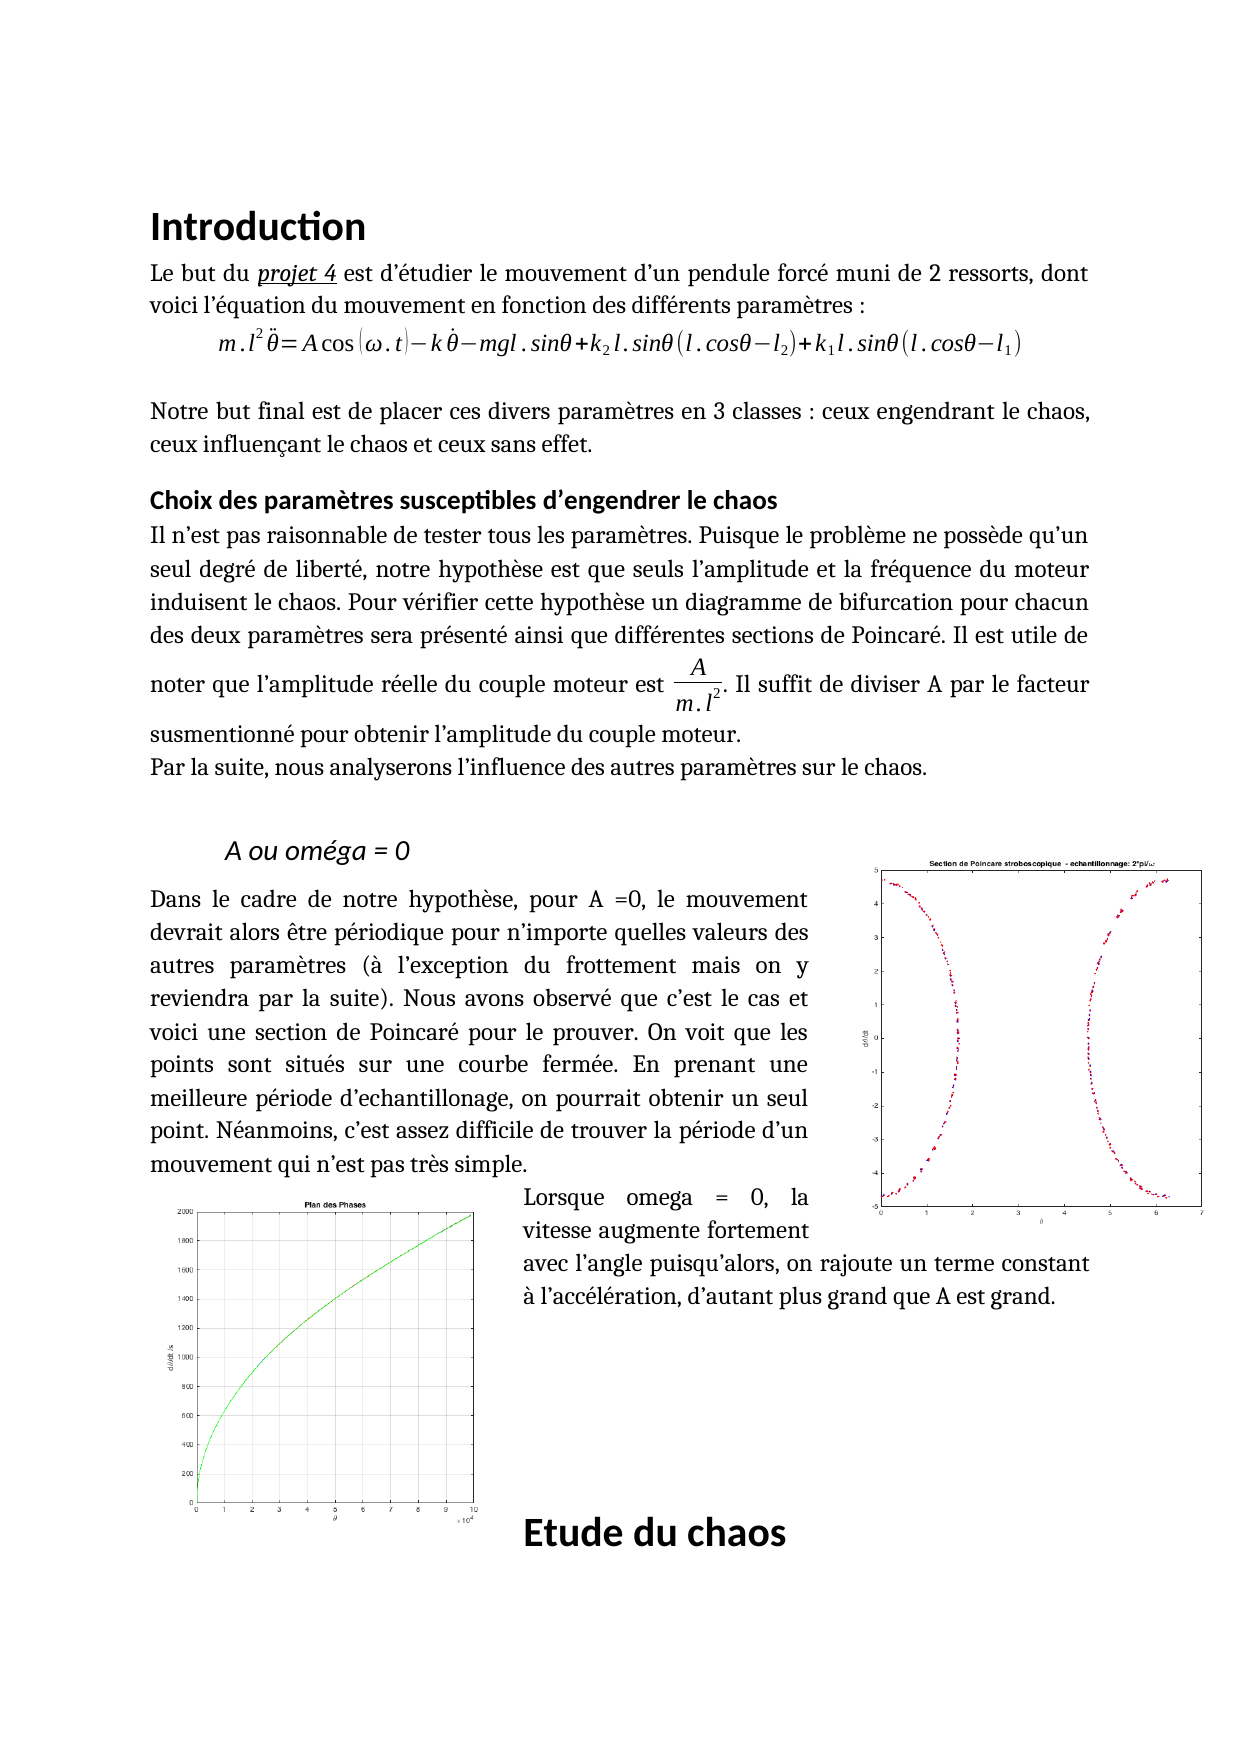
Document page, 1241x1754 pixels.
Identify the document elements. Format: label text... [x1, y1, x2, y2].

text Le but du projet 4 est d’étudier le mouvement d’un pendule forcé muni de 2 ressorts, dont voici l’équation du mouvement en fonction des différents paramètres : [150, 258, 1090, 320]
subtitle Etude du chaos [150, 1506, 1090, 1557]
text Dans le cadre de notre hypothèse, pour A =0, le mouvement devrait alors être périodique pour n’importe quelles valeurs des autres paramètres (à l’exception du frottement mais on y reviendra par la suite). Nous avons observé que c’est le cas et voici une section de Poincaré pour le prouver. On voit que les points sont situés sur une courbe fermée. En prenant une meilleure période d’echantillonage, on pourrait obtenir un seul point. Néanmoins, c’est assez difficile de trouver la période d’un mouvement qui n’est pas très simple. [150, 885, 827, 1178]
text Notre but final est de placer ces divers paramètres en 3 classes : ceux engendrant le chaos, ceux influençant le chaos et ceux sans effet. [150, 397, 1090, 458]
picture [150, 1185, 505, 1540]
picture [827, 839, 1236, 1248]
subtitle Choix des paramètres susceptibles d’engendrer le chaos [150, 483, 1090, 517]
subtitle A ou oméga = 0 [150, 832, 1090, 867]
text Il n’est pas raisonnable de tester tous les paramètres. Puisque le problème ne possède qu’un seul degré de liberté, notre hypothèse est que seuls l’amplitude et la fréquence du moteur induisent le chaos. Pour vérifier cette hypothèse un diagramme de bifurcation pour chacun des deux paramètres sera présenté ainsi que différentes sections de Poincaré. Il est utile de noter que l’amplitude réelle du couple moteur est . Il suffit de diviser A par le facteur susmentionné pour obtenir l’amplitude du couple moteur. [150, 521, 1090, 749]
text Par la suite, nous analyserons l’influence des autres paramètres sur le chaos. [150, 753, 1090, 782]
text Lorsque omega = 0, la vitesse augmente fortement avec l’angle puisqu’alors, on rajoute un terme constant à l’accélération, d’autant plus grand que A est grand. [150, 1182, 1090, 1310]
subtitle Introduction [150, 200, 1090, 251]
